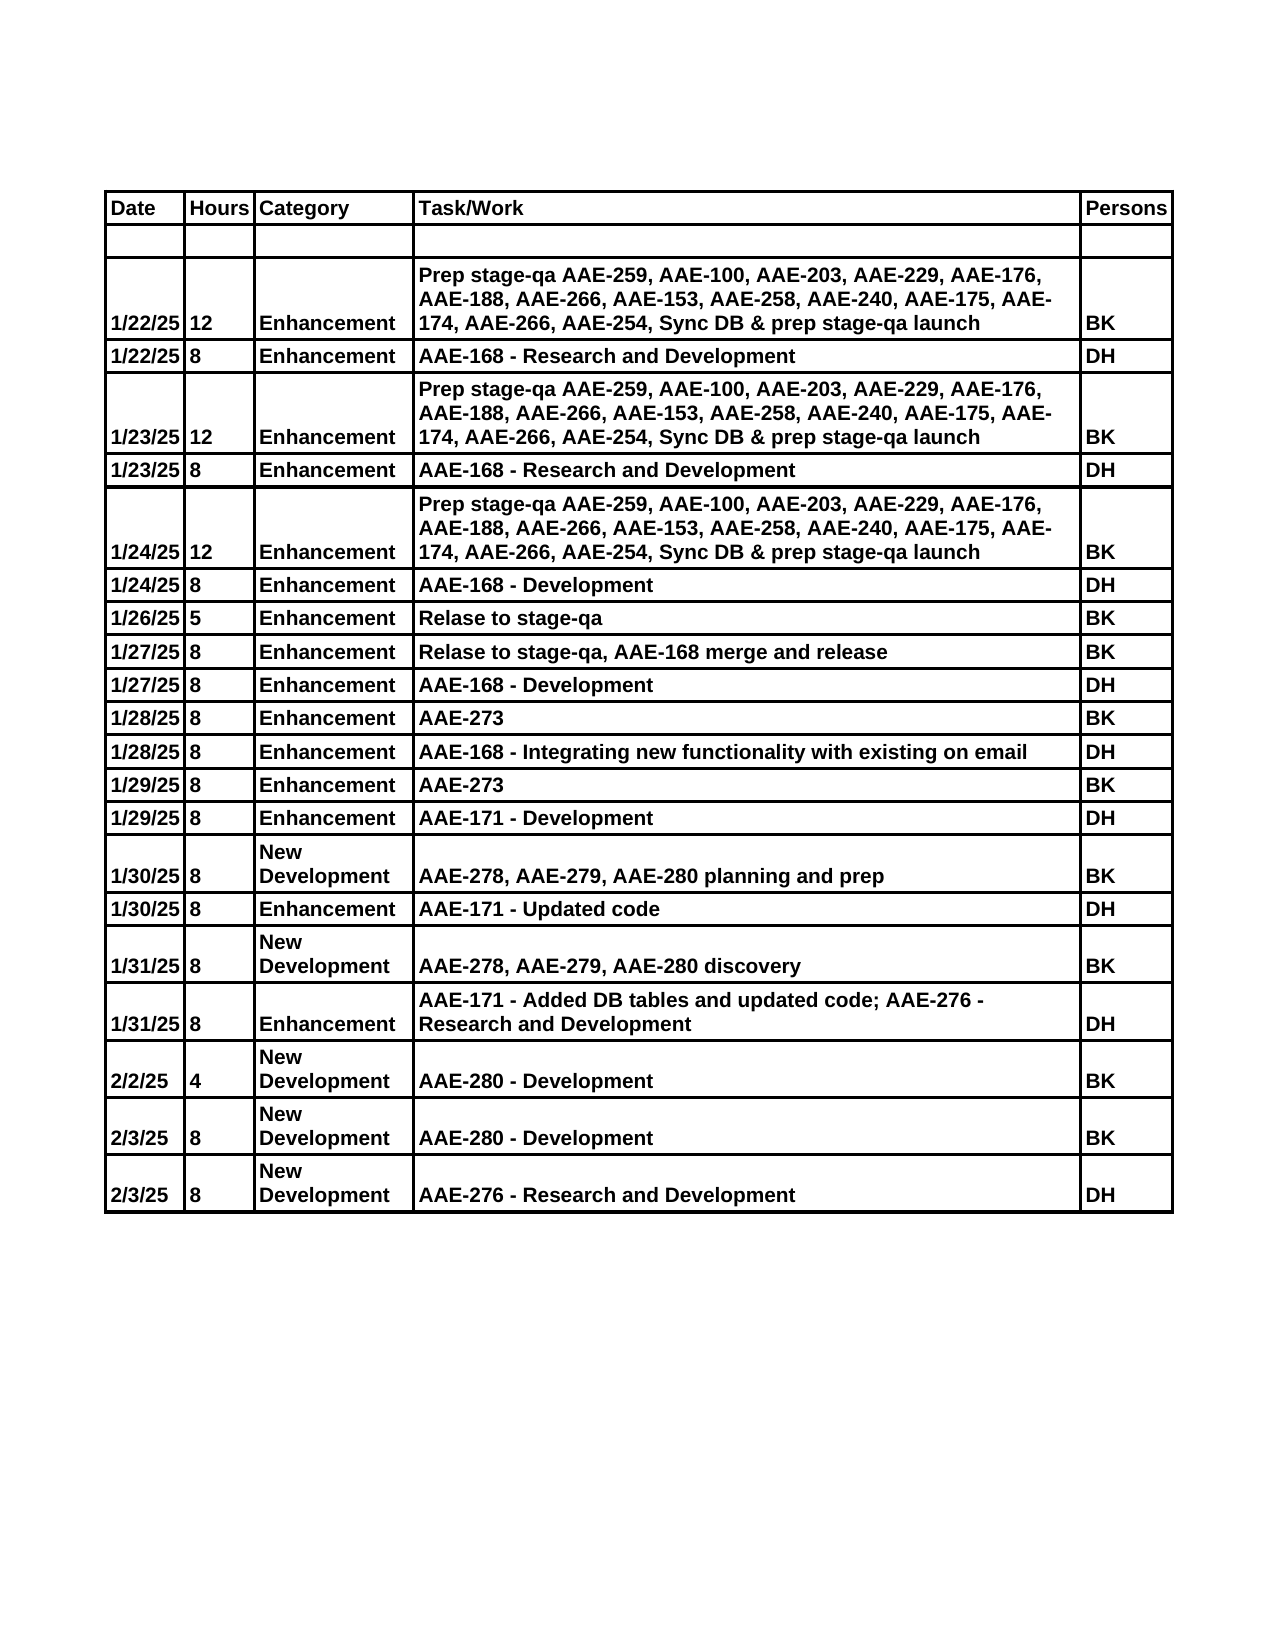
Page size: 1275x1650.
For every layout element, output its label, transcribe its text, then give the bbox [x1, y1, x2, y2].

table_cell AAE-273 [415, 770, 1079, 800]
table_cell 8 [186, 636, 253, 667]
table_cell Enhancement [256, 736, 412, 767]
table_header Task/Work [415, 193, 1079, 223]
table_cell 1/28/25 [107, 736, 183, 767]
table_cell DH [1082, 455, 1171, 485]
table_cell AAE-171 - Development [415, 803, 1079, 833]
table_cell AAE-280 - Development [415, 1042, 1079, 1096]
table_cell Prep stage-qa AAE-259, AAE-100, AAE-203, AAE-229, AAE-176, AAE-188, AAE-266, AAE-153, AAE-258, AAE-240, AAE-175, AAE-174, AAE-266, AAE-254, Sync DB & prep stage-qa launch [415, 374, 1079, 452]
table_cell DH [1082, 736, 1171, 767]
table_cell AAE-168 - Integrating new functionality with existing on email [415, 736, 1079, 767]
table_cell 1/23/25 [107, 455, 183, 485]
table_header Date [107, 193, 183, 223]
table_cell DH [1082, 1156, 1171, 1210]
table_cell AAE-171 - Updated code [415, 894, 1079, 924]
table_cell DH [1082, 803, 1171, 833]
table_cell AAE-171 - Added DB tables and updated code; AAE-276 - Research and Development [415, 984, 1079, 1038]
table_cell 2/3/25 [107, 1099, 183, 1153]
table_cell [186, 226, 253, 256]
table_cell 1/24/25 [107, 570, 183, 600]
table_cell 8 [186, 803, 253, 833]
table_cell 2/2/25 [107, 1042, 183, 1096]
table_cell 8 [186, 984, 253, 1038]
table_cell Enhancement [256, 374, 412, 452]
table_cell 2/3/25 [107, 1156, 183, 1210]
table_cell 1/29/25 [107, 803, 183, 833]
table_cell 5 [186, 603, 253, 633]
table_cell 8 [186, 455, 253, 485]
table_cell 1/29/25 [107, 770, 183, 800]
table_header Persons [1082, 193, 1171, 223]
table_cell DH [1082, 670, 1171, 700]
table_cell 1/22/25 [107, 259, 183, 337]
table_cell AAE-280 - Development [415, 1099, 1079, 1153]
table_cell DH [1082, 894, 1171, 924]
table_cell BK [1082, 1042, 1171, 1096]
table_cell AAE-168 - Research and Development [415, 341, 1079, 371]
table_cell Enhancement [256, 770, 412, 800]
table_cell Enhancement [256, 703, 412, 733]
table_cell AAE-273 [415, 703, 1079, 733]
table_cell 1/28/25 [107, 703, 183, 733]
table_cell 8 [186, 770, 253, 800]
table_header Hours [186, 193, 253, 223]
table_cell BK [1082, 927, 1171, 981]
table_cell 4 [186, 1042, 253, 1096]
table_cell New Development [256, 836, 412, 891]
table_cell BK [1082, 836, 1171, 891]
table_cell 12 [186, 489, 253, 567]
table_cell 8 [186, 927, 253, 981]
table_cell Enhancement [256, 636, 412, 667]
table_cell Enhancement [256, 803, 412, 833]
table_cell Enhancement [256, 670, 412, 700]
table_cell 1/24/25 [107, 489, 183, 567]
table_cell BK [1082, 770, 1171, 800]
table_cell Relase to stage-qa, AAE-168 merge and release [415, 636, 1079, 667]
table_cell 8 [186, 341, 253, 371]
table_cell Enhancement [256, 489, 412, 567]
table_header Category [256, 193, 412, 223]
table_cell AAE-168 - Research and Development [415, 455, 1079, 485]
table_cell [1082, 226, 1171, 256]
table_cell DH [1082, 341, 1171, 371]
table_cell BK [1082, 1099, 1171, 1153]
table_cell Enhancement [256, 894, 412, 924]
table_cell 1/31/25 [107, 984, 183, 1038]
table_cell 12 [186, 374, 253, 452]
table_cell New Development [256, 1099, 412, 1153]
table_cell 1/31/25 [107, 927, 183, 981]
table_cell Enhancement [256, 603, 412, 633]
table_cell BK [1082, 603, 1171, 633]
table_cell Relase to stage-qa [415, 603, 1079, 633]
table_cell 1/27/25 [107, 670, 183, 700]
table_cell AAE-278, AAE-279, AAE-280 discovery [415, 927, 1079, 981]
table_cell BK [1082, 489, 1171, 567]
table_cell Enhancement [256, 455, 412, 485]
table_cell AAE-168 - Development [415, 570, 1079, 600]
table_cell 8 [186, 736, 253, 767]
table_cell 8 [186, 670, 253, 700]
table_cell DH [1082, 984, 1171, 1038]
table_cell BK [1082, 259, 1171, 337]
table_cell Prep stage-qa AAE-259, AAE-100, AAE-203, AAE-229, AAE-176, AAE-188, AAE-266, AAE-153, AAE-258, AAE-240, AAE-175, AAE-174, AAE-266, AAE-254, Sync DB & prep stage-qa launch [415, 489, 1079, 567]
table_cell Enhancement [256, 984, 412, 1038]
table_cell 8 [186, 894, 253, 924]
table_cell BK [1082, 703, 1171, 733]
table_cell 1/30/25 [107, 836, 183, 891]
table_cell AAE-278, AAE-279, AAE-280 planning and prep [415, 836, 1079, 891]
table_cell [107, 226, 183, 256]
table_cell [256, 226, 412, 256]
table_cell 8 [186, 1099, 253, 1153]
table_cell Enhancement [256, 570, 412, 600]
table_cell 8 [186, 836, 253, 891]
table_cell Prep stage-qa AAE-259, AAE-100, AAE-203, AAE-229, AAE-176, AAE-188, AAE-266, AAE-153, AAE-258, AAE-240, AAE-175, AAE-174, AAE-266, AAE-254, Sync DB & prep stage-qa launch [415, 259, 1079, 337]
table_cell 8 [186, 1156, 253, 1210]
table_cell New Development [256, 1156, 412, 1210]
table_cell 1/22/25 [107, 341, 183, 371]
table_cell AAE-168 - Development [415, 670, 1079, 700]
table_cell Enhancement [256, 259, 412, 337]
table_cell Enhancement [256, 341, 412, 371]
table_cell 1/26/25 [107, 603, 183, 633]
table_cell DH [1082, 570, 1171, 600]
table_cell [415, 226, 1079, 256]
table_cell 8 [186, 703, 253, 733]
table_cell New Development [256, 927, 412, 981]
table_cell 8 [186, 570, 253, 600]
table_cell 1/27/25 [107, 636, 183, 667]
table_cell 1/30/25 [107, 894, 183, 924]
table_cell 1/23/25 [107, 374, 183, 452]
table_cell 12 [186, 259, 253, 337]
table_cell AAE-276 - Research and Development [415, 1156, 1079, 1210]
table_cell BK [1082, 374, 1171, 452]
table_cell BK [1082, 636, 1171, 667]
table_cell New Development [256, 1042, 412, 1096]
